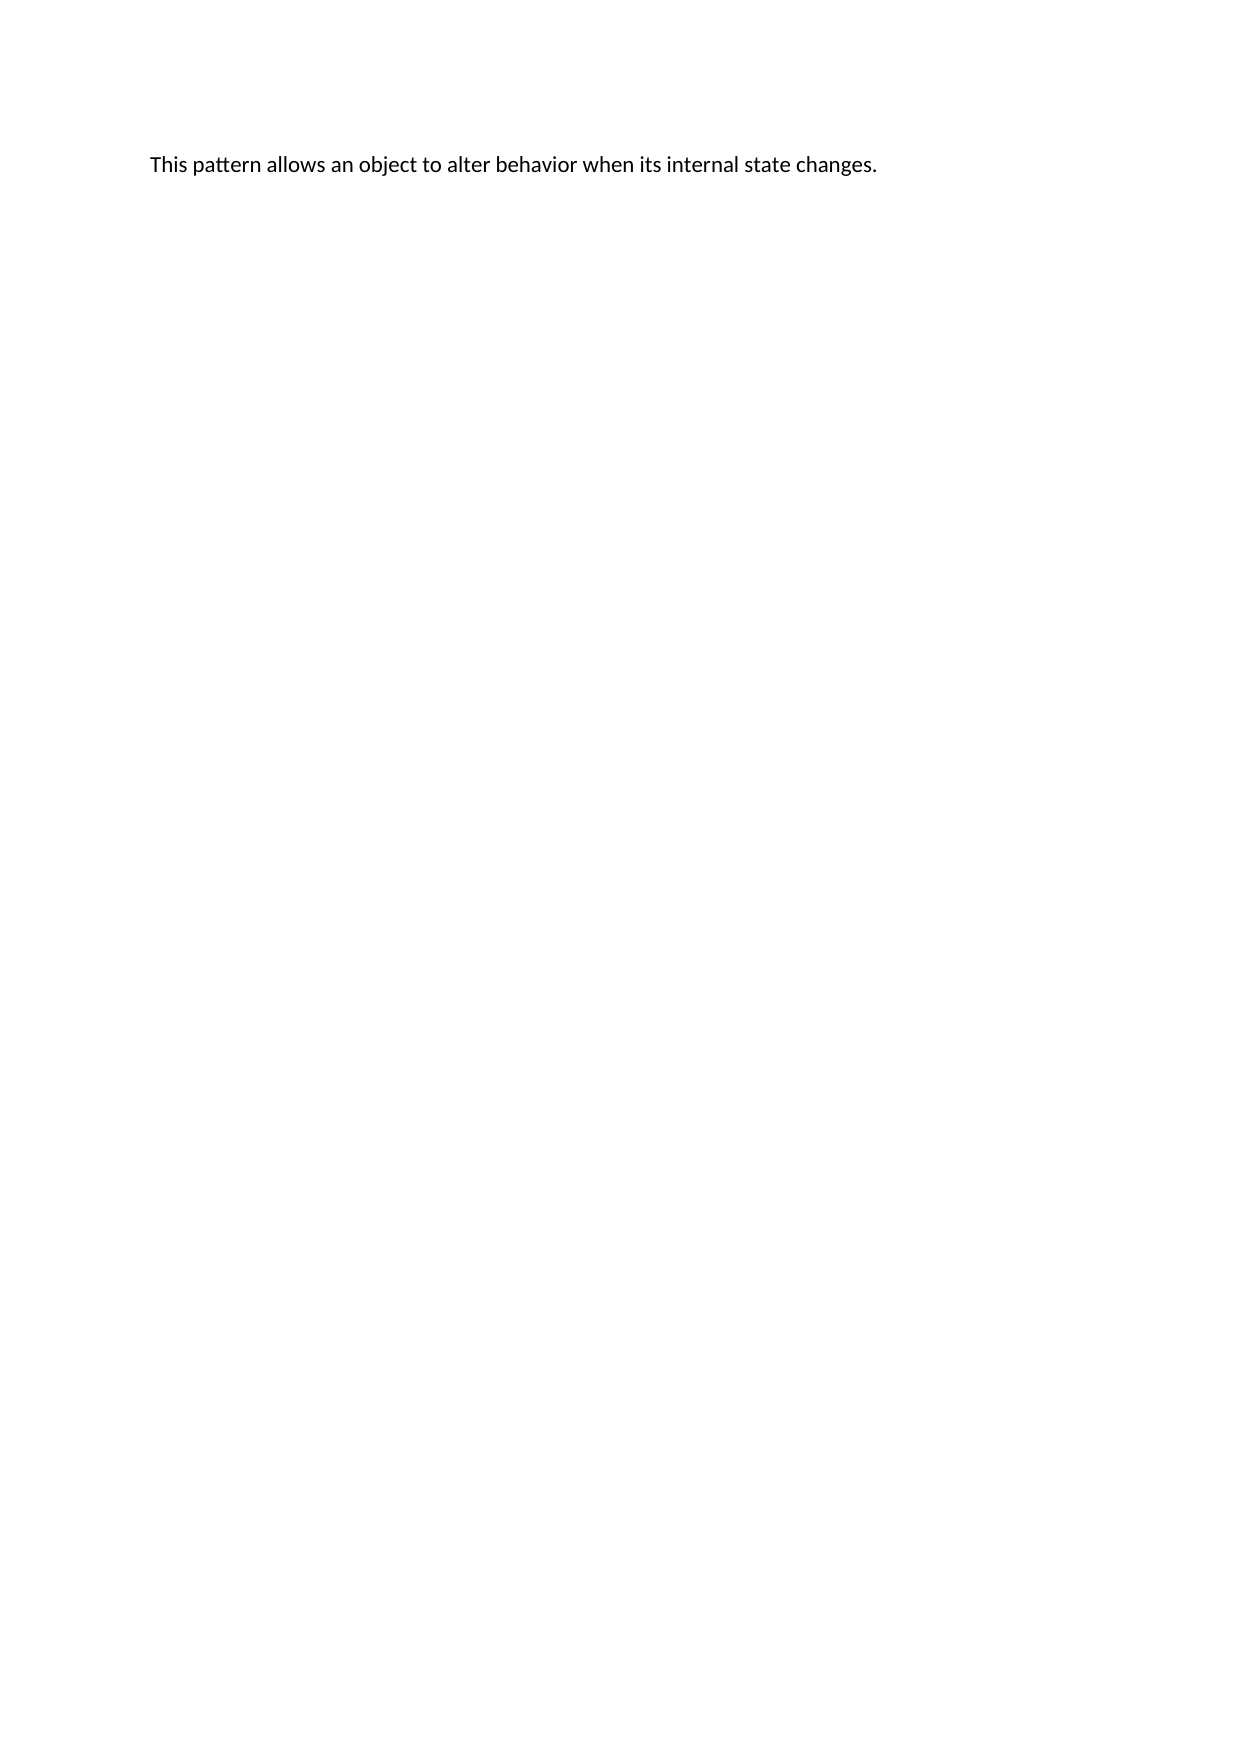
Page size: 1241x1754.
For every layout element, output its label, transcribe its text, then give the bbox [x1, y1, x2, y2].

text This pattern allows an object to alter behavior when its internal state changes. [150, 150, 1090, 178]
